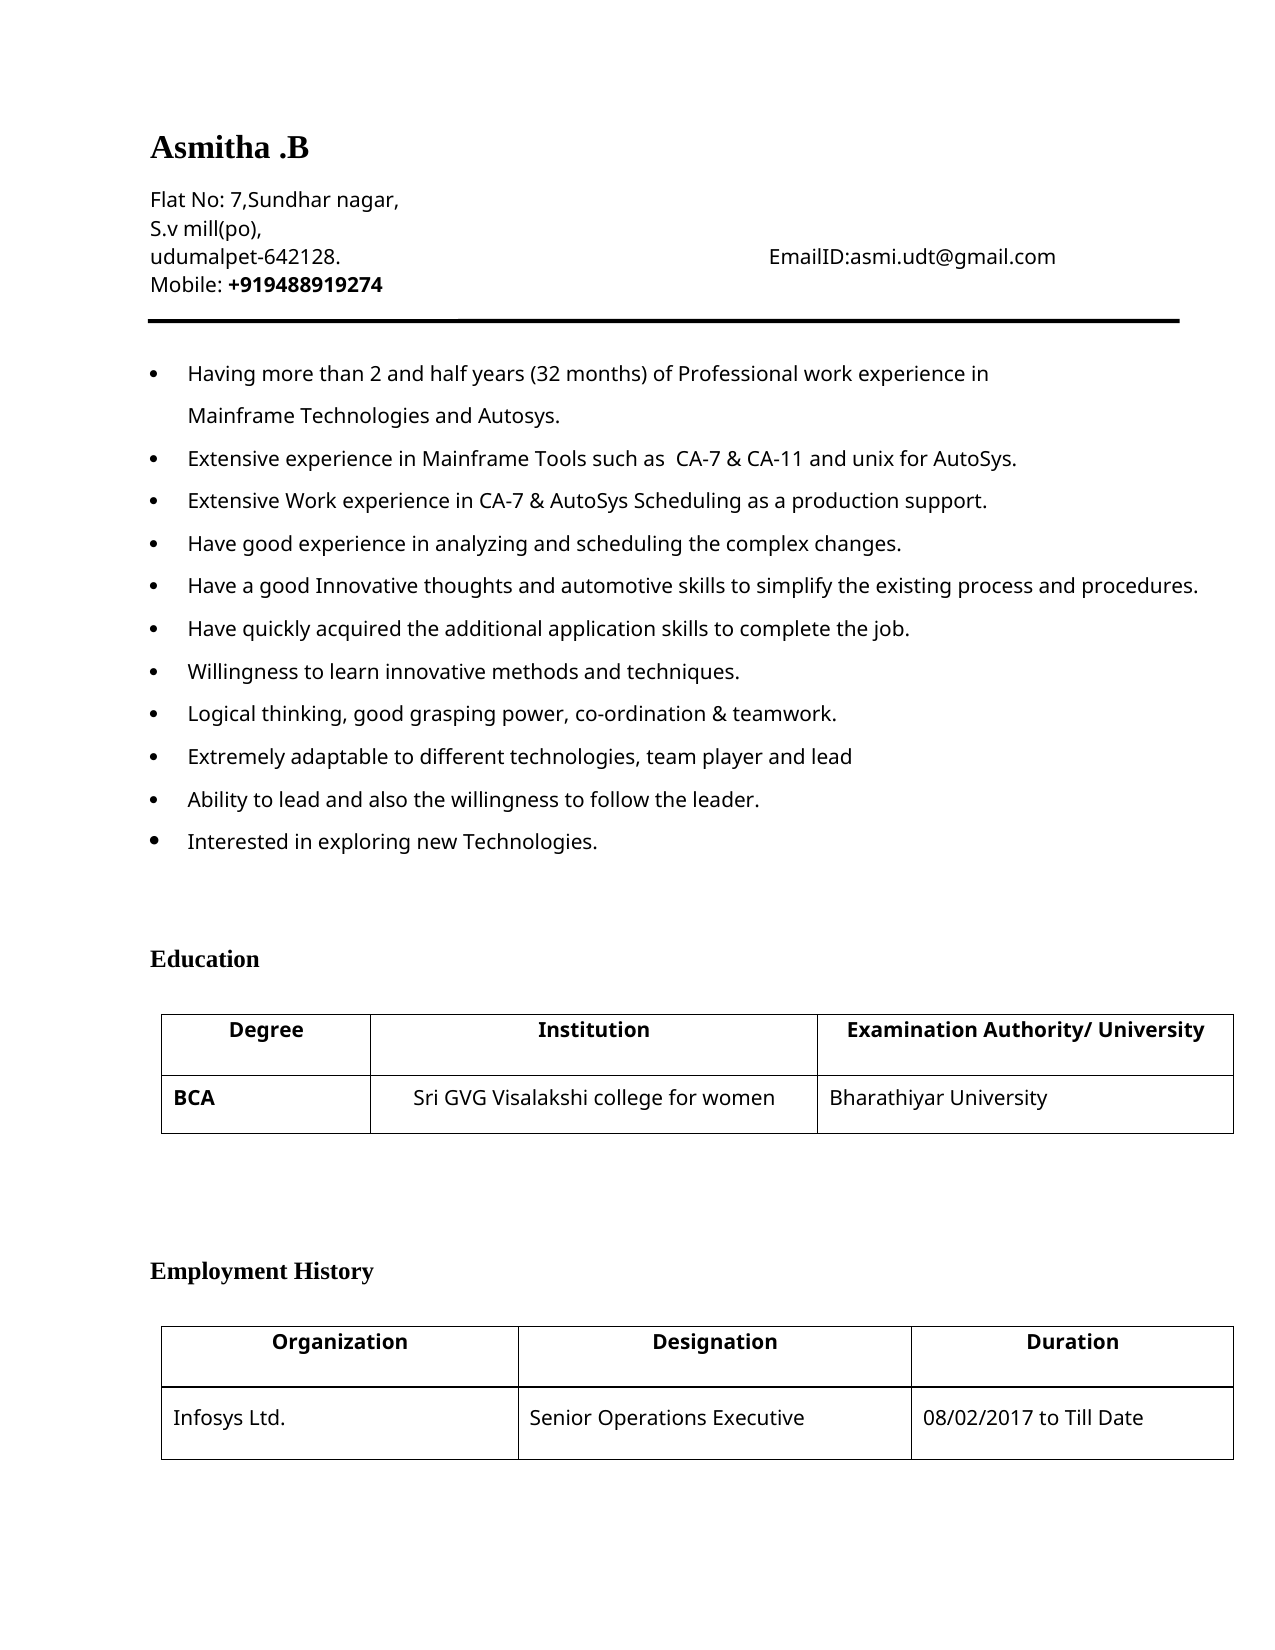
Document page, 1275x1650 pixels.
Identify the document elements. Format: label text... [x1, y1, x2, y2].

subtitle Asmitha .B [150, 128, 1087, 166]
list Willingness to learn innovative methods and techniques. [150, 657, 1087, 685]
subtitle Education [150, 944, 1087, 973]
table_header Designation [519, 1327, 911, 1386]
list Have quickly acquired the additional application skills to complete the job. [150, 614, 1087, 643]
table_header Duration [912, 1327, 1233, 1386]
list Having more than 2 and half years (32 months) of Professional work experience in Mainframe Technologies and Autosys. [150, 359, 1087, 430]
table_header Degree [162, 1015, 370, 1074]
table_cell 08/02/2017 to Till Date [912, 1388, 1233, 1459]
table_header Institution [371, 1015, 817, 1074]
subtitle Mobile: +919488919274 [150, 271, 1087, 299]
table_cell Senior Operations Executive [519, 1388, 911, 1459]
list Have good experience in analyzing and scheduling the complex changes. [150, 529, 1087, 557]
table_cell Sri GVG Visalakshi college for women [371, 1076, 817, 1133]
text S.v mill(po), [150, 214, 1087, 242]
list Extensive experience in Mainframe Tools such as CA-7 & CA-11 and unix for AutoSys. [150, 444, 1087, 472]
list Extensive Work experience in CA-7 & AutoSys Scheduling as a production support. [150, 486, 1087, 515]
table_cell BCA [162, 1076, 370, 1133]
table_header Examination Authority/ University [818, 1015, 1233, 1074]
text udumalpet-642128. EmailID:asmi.udt@gmail.com [150, 242, 1087, 271]
list Interested in exploring new Technologies. [150, 827, 1087, 856]
list Ability to lead and also the willingness to follow the leader. [150, 785, 1087, 813]
table_cell Bharathiyar University [818, 1076, 1233, 1133]
list Have a good Innovative thoughts and automotive skills to simplify the existing process and procedures. [150, 572, 1275, 600]
list Extremely adaptable to different technologies, team player and lead [150, 742, 1087, 771]
table_cell Infosys Ltd. [162, 1388, 518, 1459]
subtitle Employment History [150, 1256, 1087, 1285]
subtitle Flat No: 7,Sundhar nagar, [150, 185, 1144, 214]
list Logical thinking, good grasping power, co-ordination & teamwork. [150, 699, 1087, 728]
table_header Organization [162, 1327, 518, 1386]
